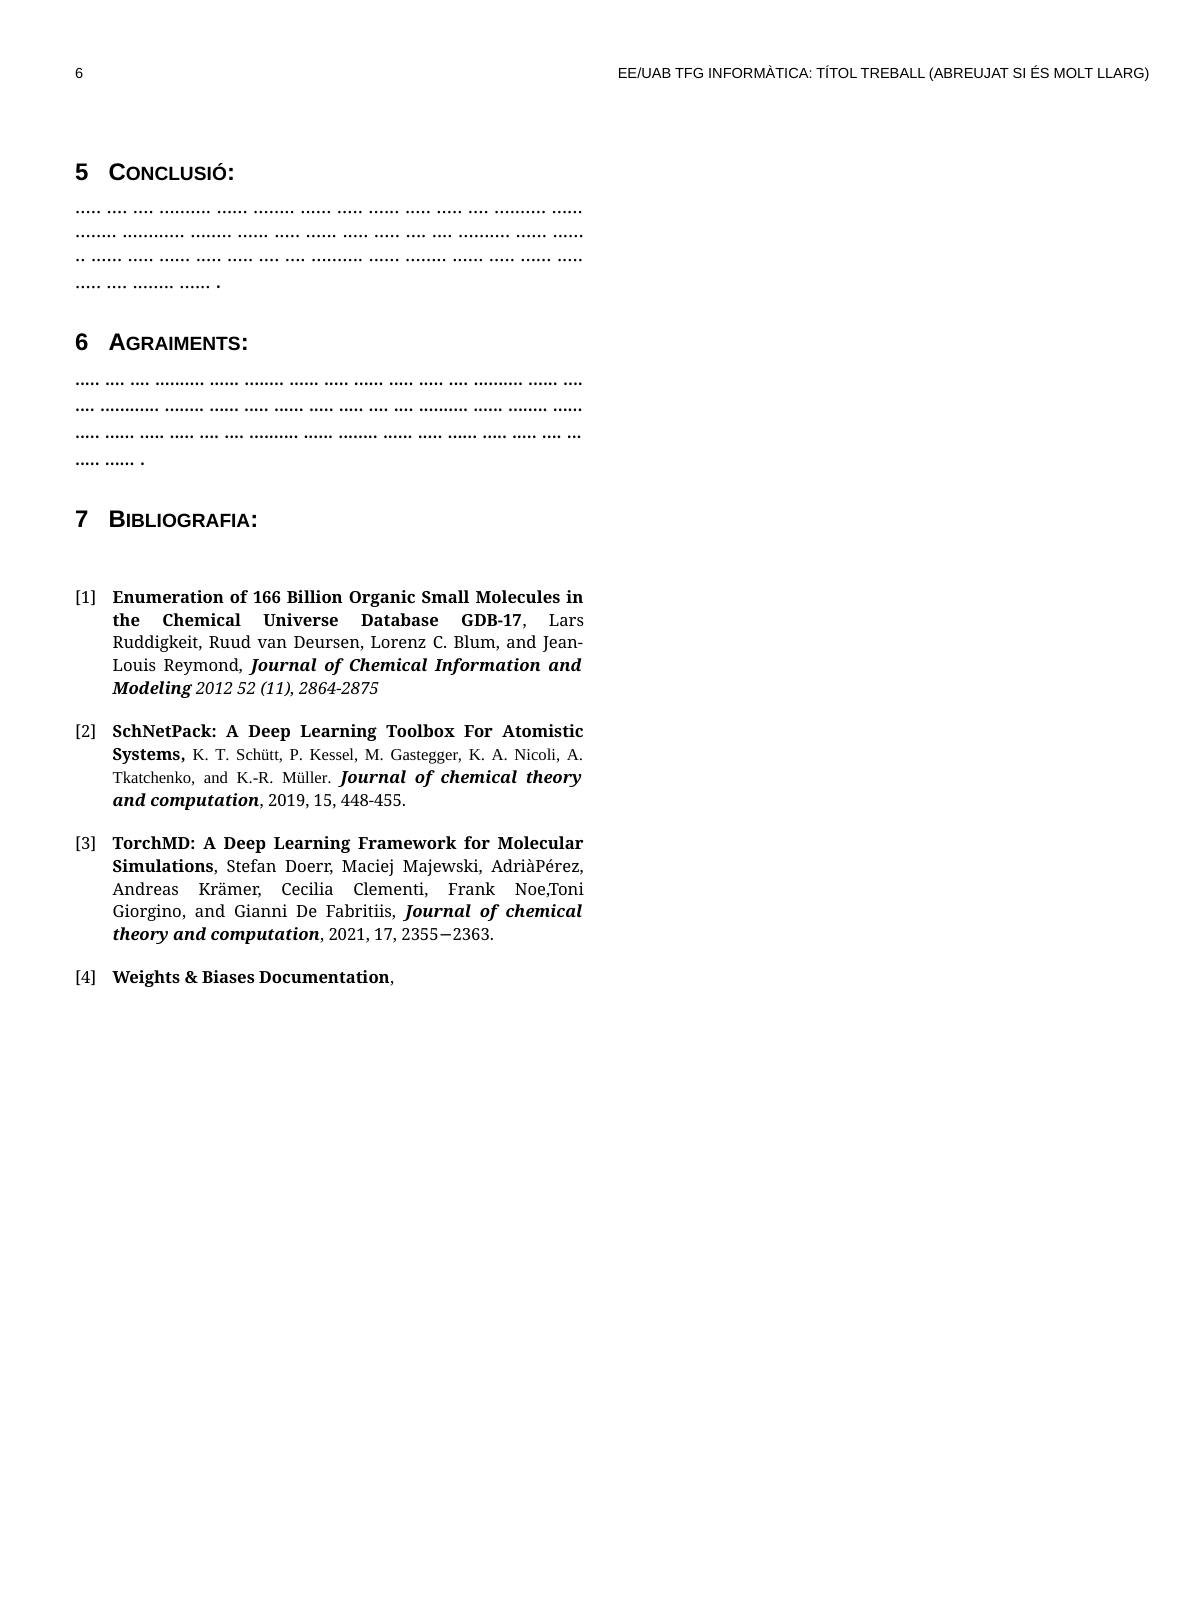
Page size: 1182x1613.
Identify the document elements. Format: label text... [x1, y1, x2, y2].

list Enumeration of 166 Billion Organic Small Molecules in the Chemical Universe Database GDB-17, Lars Ruddigkeit, Ruud van Deursen, Lorenz C. Blum, and Jean-Louis Reymond, Journal of Chemical Information and Modeling 2012 52 (11), 2864-2875 [75, 586, 584, 699]
list SchNetPack: A Deep Learning Toolbox For Atomistic Systems, K. T. Schütt, P. Kessel, M. Gastegger, K. A. Nicoli, A. Tkatchenko, and K.-R. Müller. Journal of chemical theory and computation, 2019, 15, 448-455. [75, 720, 584, 811]
text ..... .... .... .......... ...... ........ ...... ..... ...... ..... ..... .... .......... ...... ........ ............ ........ ...... ..... ...... ..... ..... .... .... .......... ...... ........ ...... ..... ...... ..... ..... .... .... .......... ...... ........ ...... ..... ...... ..... ..... .... ........ ...... . [75, 194, 584, 294]
text ..... .... .... .......... ...... ........ ...... ..... ...... ..... ..... .... .......... ...... ........ ............ ........ ...... ..... ...... ..... ..... .... .... .......... ...... ........ ...... ..... ...... ..... ..... .... .... .......... ...... ........ ...... ..... ...... ..... ..... .... ........ ...... . [75, 364, 584, 472]
list Weights & Biases Documentation, [75, 966, 584, 989]
list TorchMD: A Deep Learning Framework for Molecular Simulations, Stefan Doerr, Maciej Majewski, AdriàPérez, Andreas Krämer, Cecilia Clementi, Frank Noe,Toni Giorgino, and Gianni De Fabritiis, Journal of chemical theory and computation, 2021, 17, 2355−2363. [75, 832, 584, 945]
subtitle 6 Agraiments: [75, 328, 584, 355]
subtitle 7 Bibliografia: [75, 505, 584, 533]
subtitle 5 Conclusió: [75, 158, 584, 186]
